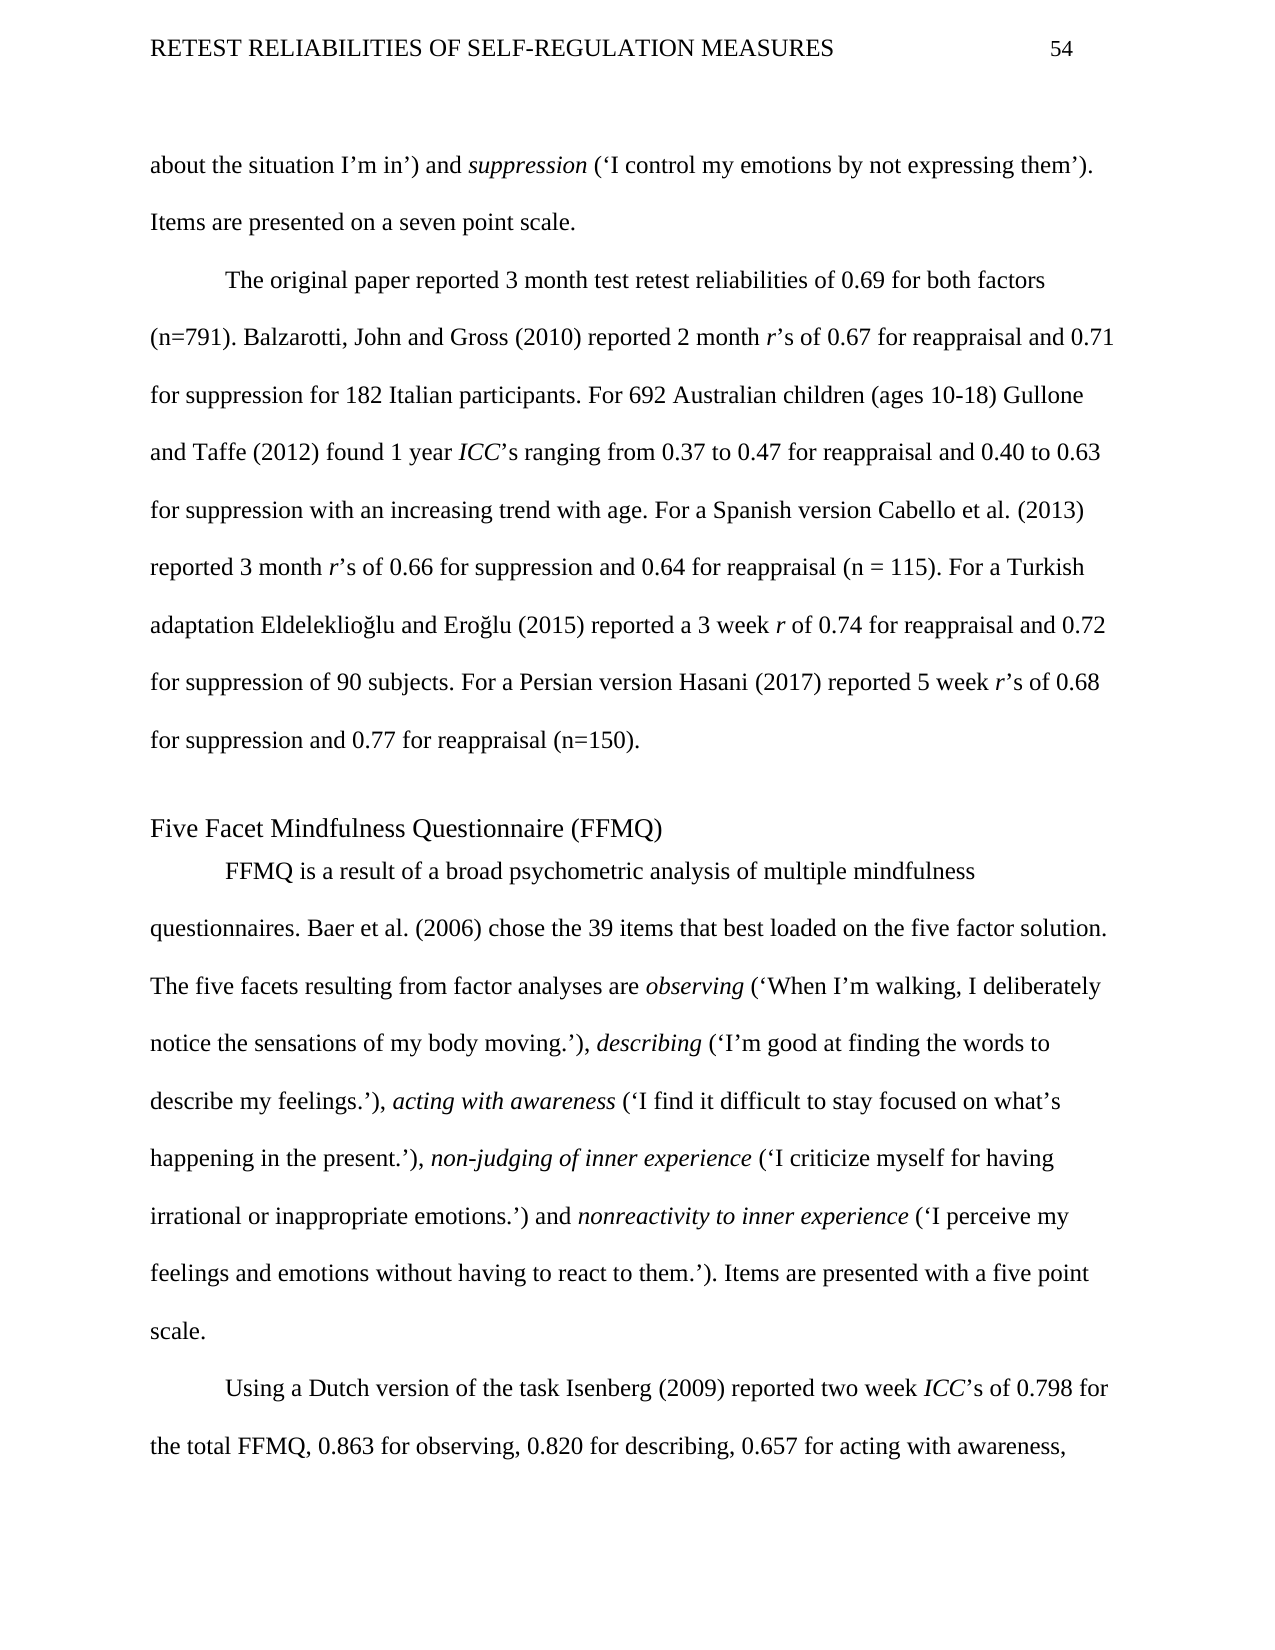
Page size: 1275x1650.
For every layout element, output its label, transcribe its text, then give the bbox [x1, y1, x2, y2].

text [150, 150, 1125, 236]
subtitle Five Facet Mindfulness Questionnaire (FFMQ) [150, 812, 1125, 843]
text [150, 1373, 1125, 1459]
text FFMQ is a result of a broad psychometric analysis of multiple mindfulness questionnaires. Baer et al. (2006) chose the 39 items that best loaded on the five factor solution. The five facets resulting from factor analyses are observing (‘When I’m walking, I deliberately notice the sensations of my body moving.’), describing (‘I’m good at finding the words to describe my feelings.’), acting with awareness (‘I find it difficult to stay focused on what’s happening in the present.’), non-judging of inner experience (‘I criticize myself for having irrational or inappropriate emotions.’) and nonreactivity to inner experience (‘I perceive my feelings and emotions without having to react to them.’). Items are presented with a five point scale. [150, 856, 1125, 1344]
text The original paper reported 3 month test retest reliabilities of 0.69 for both factors (n=791). Balzarotti, John and Gross (2010) reported 2 month r’s of 0.67 for reappraisal and 0.71 for suppression for 182 Italian participants. For 692 Australian children (ages 10-18) Gullone and Taffe (2012) found 1 year ICC’s ranging from 0.37 to 0.47 for reappraisal and 0.40 to 0.63 for suppression with an increasing trend with age. For a Spanish version Cabello et al. (2013) reported 3 month r’s of 0.66 for suppression and 0.64 for reappraisal (n = 115). For a Turkish adaptation Eldeleklioğlu and Eroğlu (2015) reported a 3 week r of 0.74 for reappraisal and 0.72 for suppression of 90 subjects. For a Persian version Hasani (2017) reported 5 week r’s of 0.68 for suppression and 0.77 for reappraisal (n=150). [150, 265, 1125, 754]
